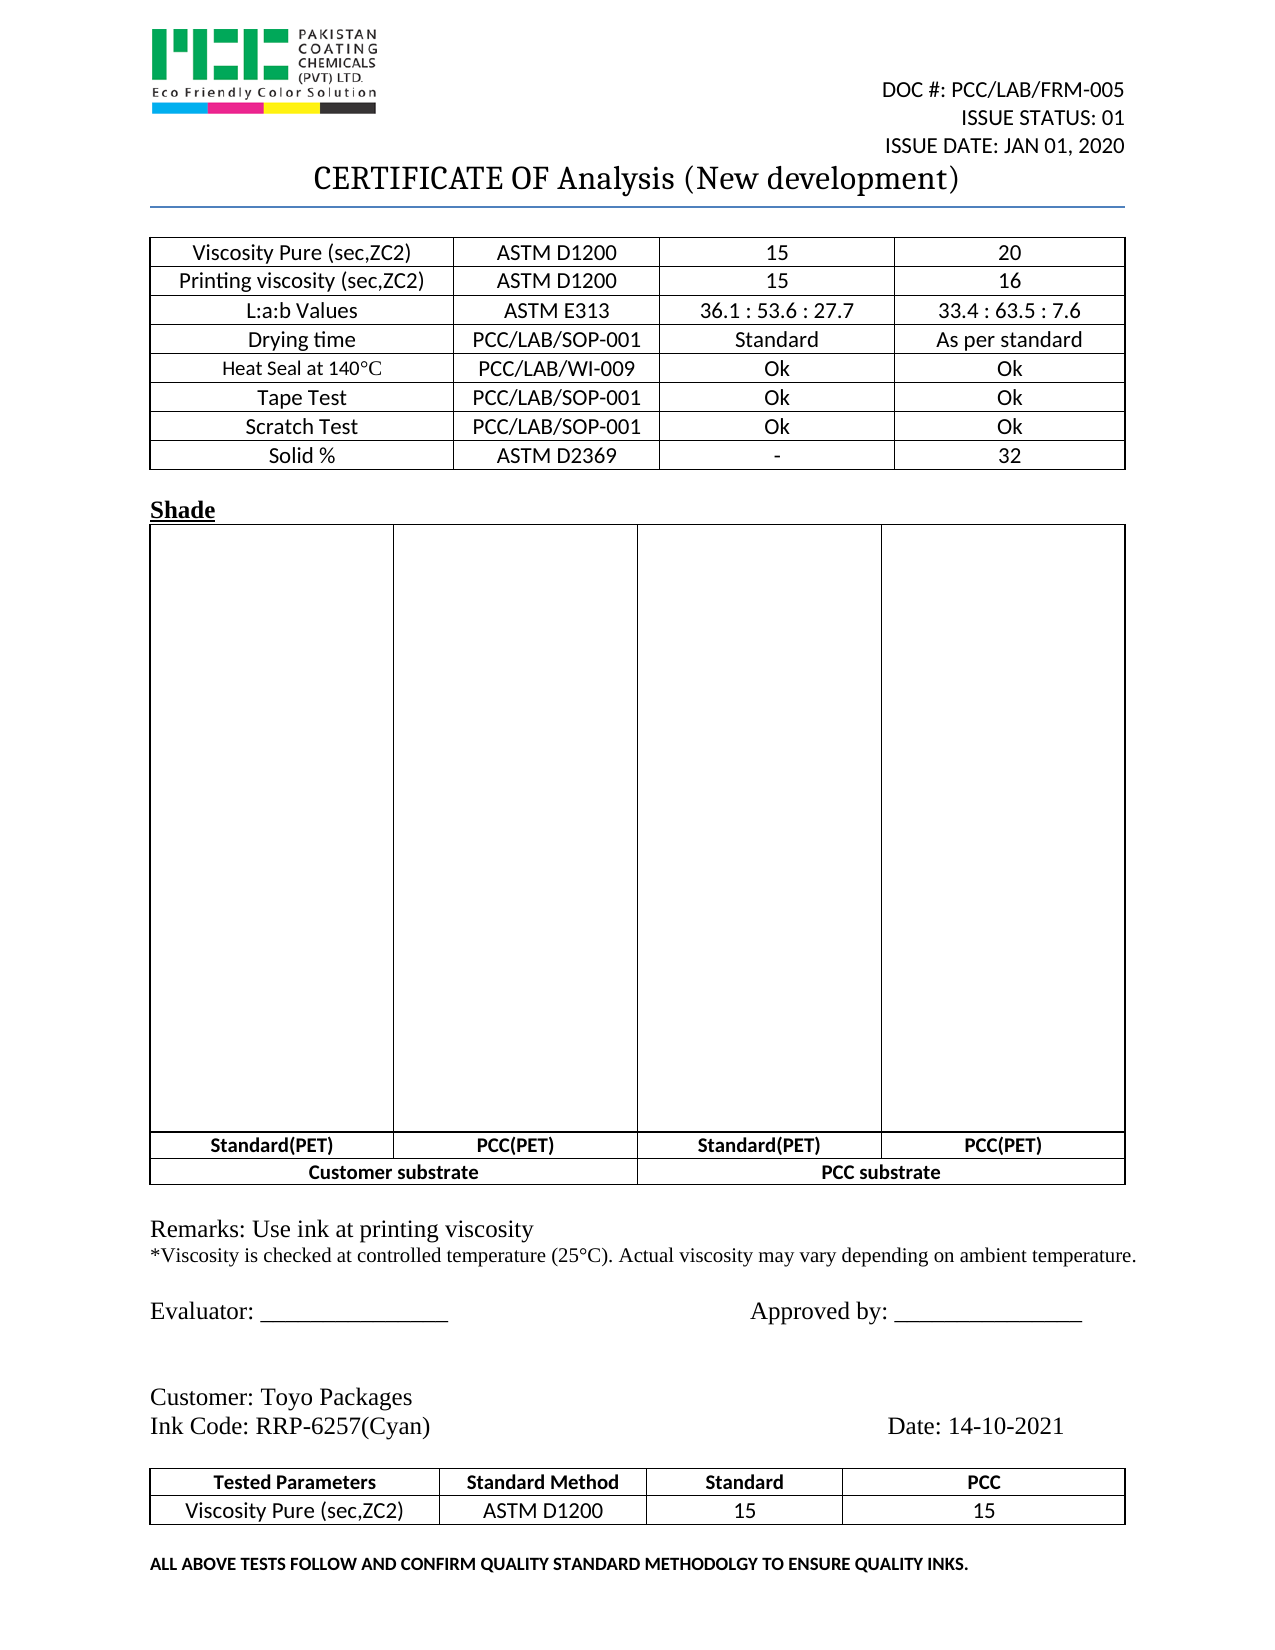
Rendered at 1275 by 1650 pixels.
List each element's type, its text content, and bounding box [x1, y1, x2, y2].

table_cell 33.4 : 63.5 : 7.6 [895, 296, 1124, 324]
table_cell Heat Seal at 140°C [151, 354, 453, 382]
table_cell PCC/LAB/SOP-001 [454, 412, 659, 440]
table_cell 16 [895, 267, 1124, 295]
text *Viscosity is checked at controlled temperature (25°C). Actual viscosity may vary depending on ambient temperature. [150, 1243, 1144, 1267]
text Remarks: Use ink at printing viscosity [150, 1214, 1144, 1243]
table_header [394, 525, 637, 1131]
table_cell Drying time [151, 325, 453, 353]
table_header [638, 525, 881, 1131]
table_cell 15 [843, 1496, 1124, 1524]
table_cell 36.1 : 53.6 : 27.7 [660, 296, 894, 324]
table_cell Ok [895, 412, 1124, 440]
text Shade [150, 495, 1125, 524]
table_header Tested Parameters [151, 1469, 439, 1495]
table_cell ASTM D1200 [440, 1496, 646, 1524]
text Evaluator: _______________ Approved by: _______________ [150, 1296, 1144, 1324]
table_cell PCC(PET) [882, 1133, 1124, 1158]
table_cell - [660, 441, 894, 469]
table_header PCC [843, 1469, 1124, 1495]
table_cell PCC/LAB/SOP-001 [454, 325, 659, 353]
text Customer: Toyo Packages [150, 1382, 1144, 1411]
table_cell Viscosity Pure (sec,ZC2) [151, 238, 453, 266]
table_cell Viscosity Pure (sec,ZC2) [151, 1496, 439, 1524]
table_cell ASTM E313 [454, 296, 659, 324]
table_cell PCC/LAB/WI-009 [454, 354, 659, 382]
table_cell Ok [895, 354, 1124, 382]
table_cell PCC/LAB/SOP-001 [454, 383, 659, 411]
text Ink Code: RRP-6257(Cyan) Date: 14-10-2021 [150, 1411, 1144, 1439]
table_cell Tape Test [151, 383, 453, 411]
table_cell 20 [895, 238, 1124, 266]
table_cell 15 [660, 238, 894, 266]
table_cell As per standard [895, 325, 1124, 353]
table_cell PCC(PET) [394, 1133, 637, 1158]
table_cell L:a:b Values [151, 296, 453, 324]
table_cell Standard(PET) [151, 1133, 393, 1158]
table_cell Standard(PET) [638, 1133, 881, 1158]
table_header Standard [647, 1469, 842, 1495]
table_cell ASTM D2369 [454, 441, 659, 469]
table_cell Ok [660, 354, 894, 382]
table_cell 15 [660, 267, 894, 295]
table_cell Customer substrate [151, 1159, 637, 1184]
table_cell Ok [895, 383, 1124, 411]
table_cell Solid % [151, 441, 453, 469]
table_cell ASTM D1200 [454, 238, 659, 266]
table_cell Ok [660, 412, 894, 440]
table_cell Ok [660, 383, 894, 411]
table_cell ASTM D1200 [454, 267, 659, 295]
table_header [882, 525, 1124, 1131]
table_cell Standard [660, 325, 894, 353]
picture [150, 27, 386, 120]
table_cell Scratch Test [151, 412, 453, 440]
table_cell PCC substrate [638, 1159, 1124, 1184]
table_cell 15 [647, 1496, 842, 1524]
table_header [151, 525, 393, 1131]
table_header Standard Method [440, 1469, 646, 1495]
table_cell Printing viscosity (sec,ZC2) [151, 267, 453, 295]
table_cell 32 [895, 441, 1124, 469]
